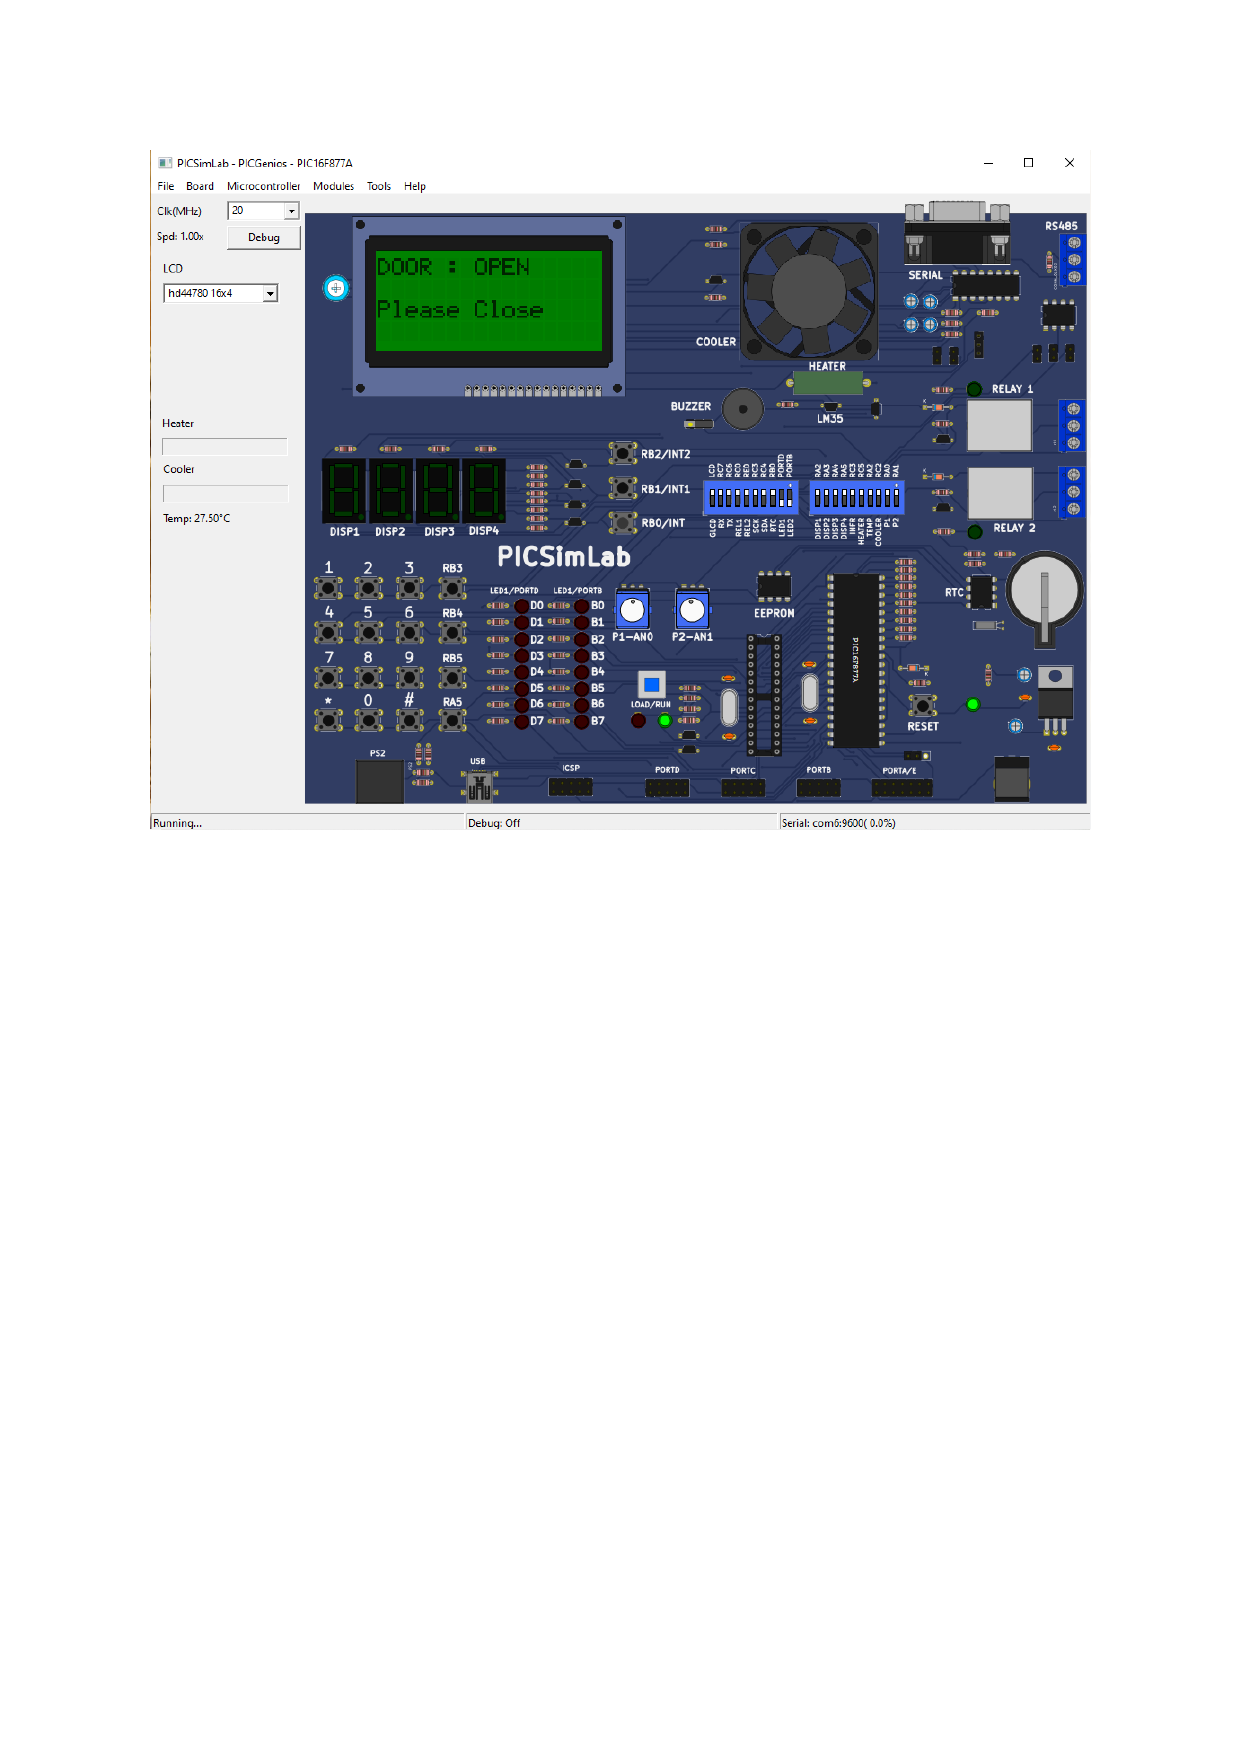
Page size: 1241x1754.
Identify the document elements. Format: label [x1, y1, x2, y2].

picture [150, 150, 1091, 830]
